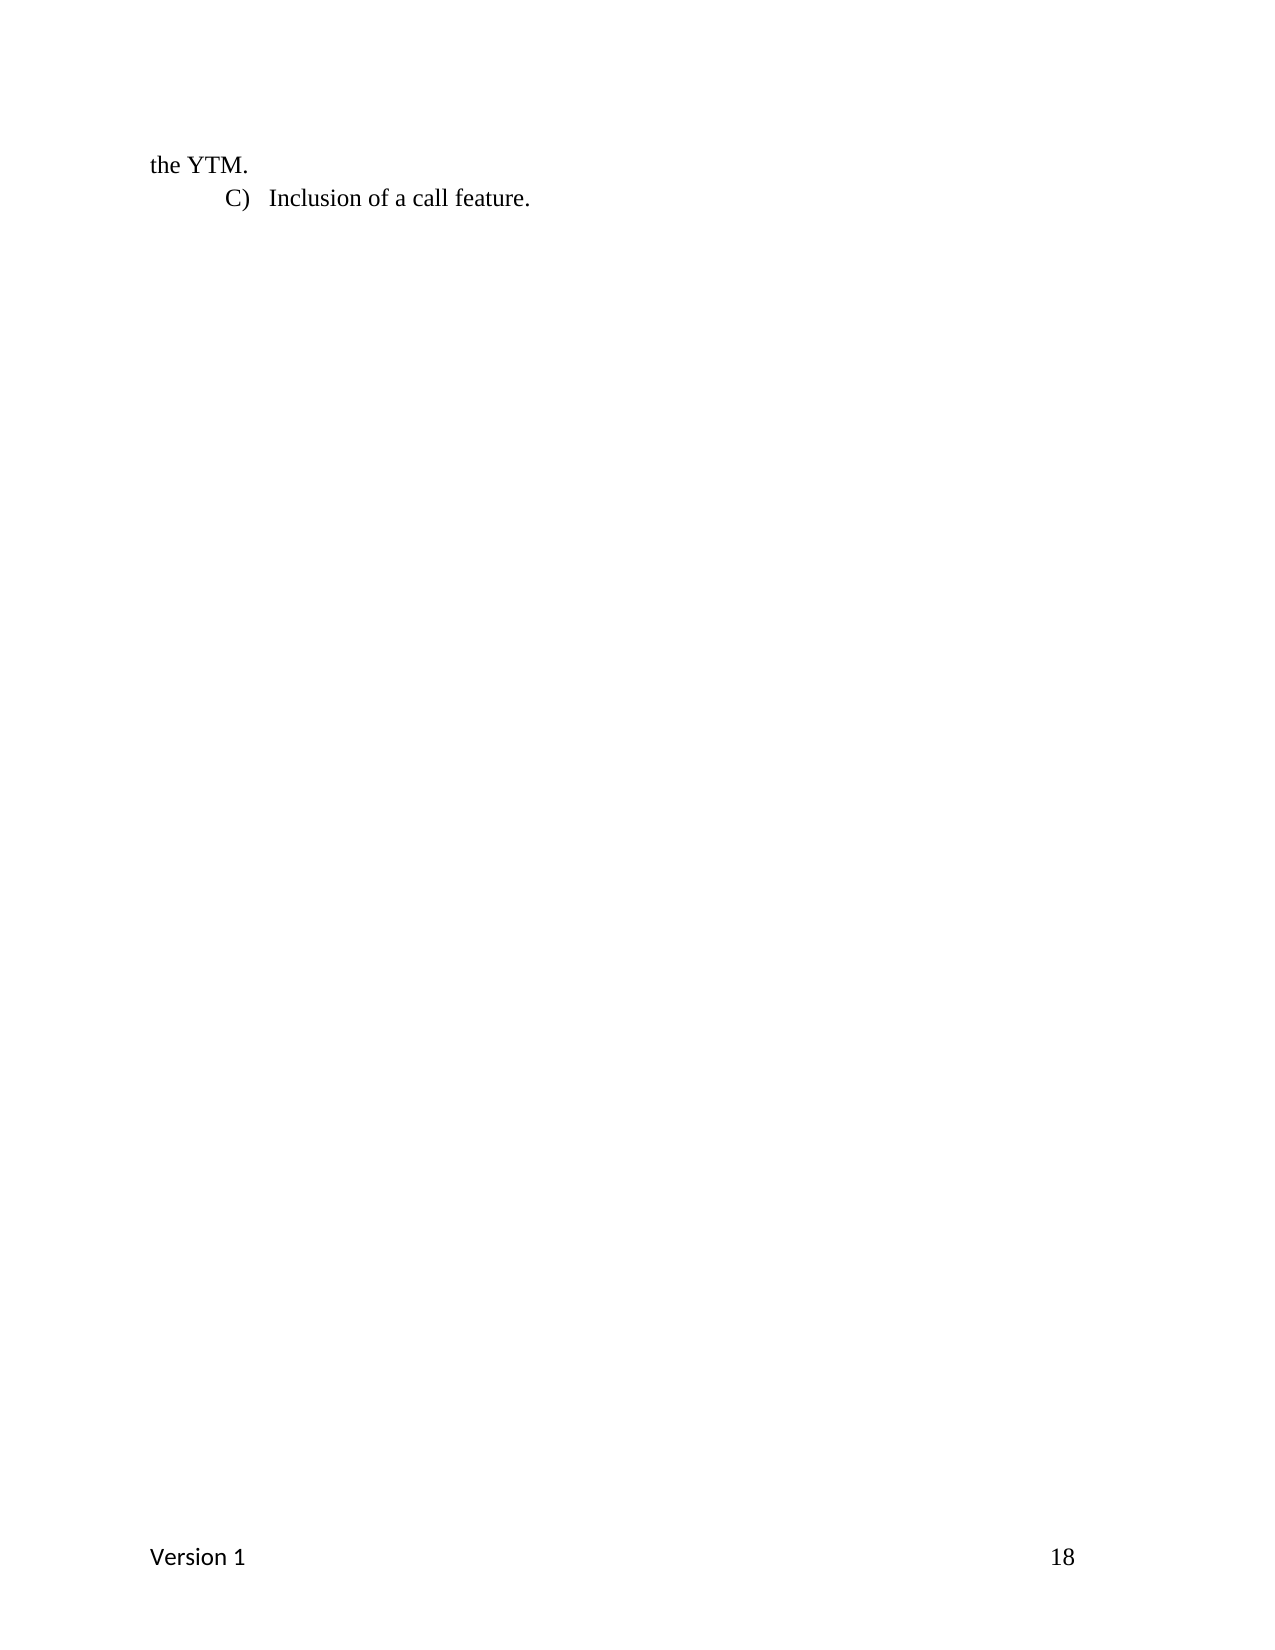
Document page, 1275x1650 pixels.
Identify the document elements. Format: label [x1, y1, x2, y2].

text [150, 150, 775, 245]
